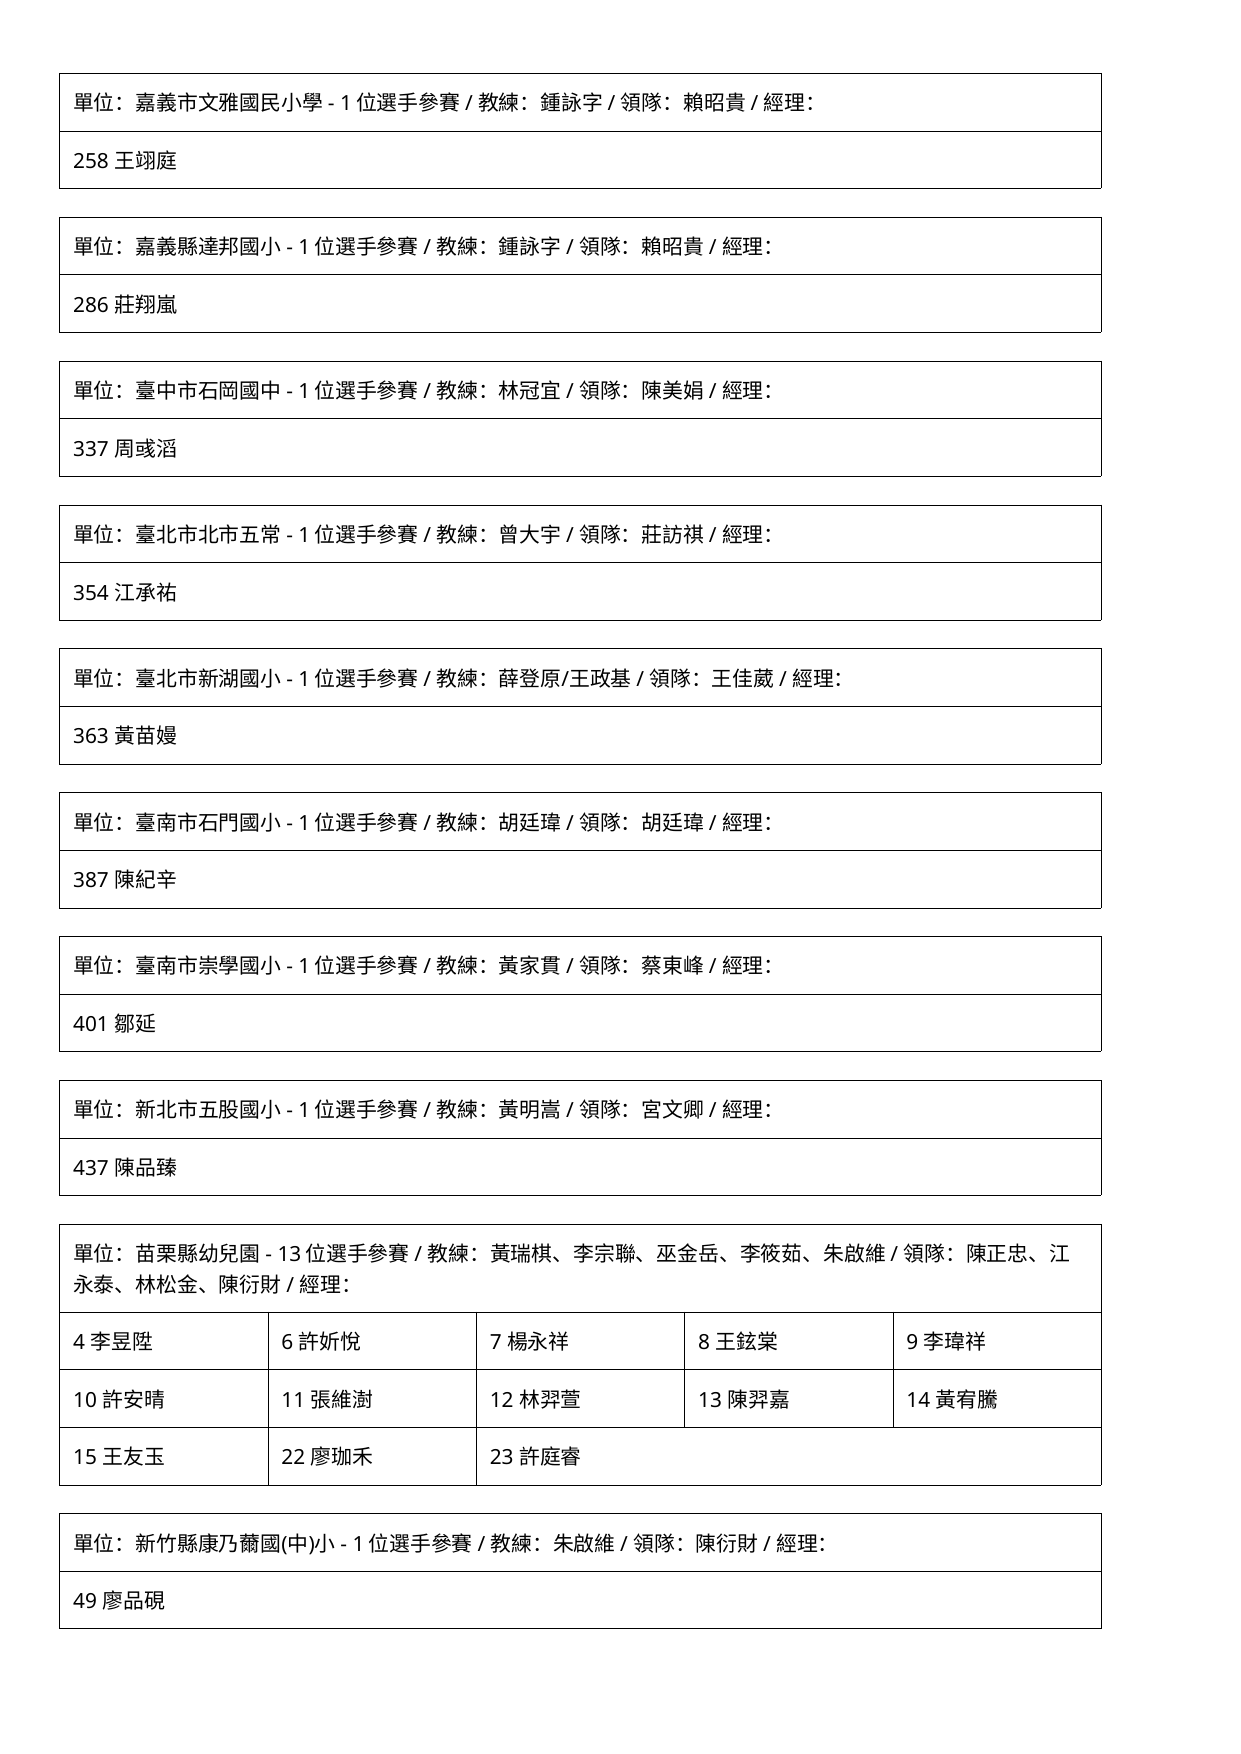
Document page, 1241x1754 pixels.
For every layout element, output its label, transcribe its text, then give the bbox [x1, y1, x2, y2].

table_cell 23 許庭睿 [477, 1428, 1101, 1484]
table_cell 11 張維澍 [269, 1370, 476, 1427]
table_cell 13 陳羿嘉 [685, 1370, 893, 1427]
table_header 單位：嘉義市文雅國民小學 - 1位選手參賽 / 教練：鍾詠字 / 領隊：賴昭貴 / 經理： [60, 74, 1101, 131]
table_cell 14 黃宥騰 [894, 1370, 1101, 1427]
table_header 286 莊翔嵐 [60, 275, 1101, 332]
table_cell 12 林羿萱 [477, 1370, 684, 1427]
table_header 4 李昱陞 [60, 1313, 268, 1369]
table_header 387 陳紀辛 [60, 851, 1101, 907]
table_cell 15 王友玉 [60, 1428, 268, 1484]
table_header 單位：臺中市石岡國中 - 1位選手參賽 / 教練：林冠宜 / 領隊：陳美娟 / 經理： [60, 362, 1101, 418]
table_header 單位：臺南市石門國小 - 1位選手參賽 / 教練：胡廷瑋 / 領隊：胡廷瑋 / 經理： [60, 793, 1101, 850]
table_header 單位：臺北市北市五常 - 1位選手參賽 / 教練：曾大宇 / 領隊：莊訪祺 / 經理： [60, 506, 1101, 562]
table_cell 10 許安晴 [60, 1370, 268, 1427]
table_header 258 王翊庭 [60, 132, 1101, 188]
table_header 單位：嘉義縣達邦國小 - 1位選手參賽 / 教練：鍾詠字 / 領隊：賴昭貴 / 經理： [60, 218, 1101, 274]
table_header 49 廖品硯 [60, 1572, 1101, 1628]
table_header 337 周彧滔 [60, 419, 1101, 476]
table_header 單位：新北市五股國小 - 1位選手參賽 / 教練：黃明嵩 / 領隊：宮文卿 / 經理： [60, 1081, 1101, 1137]
table_header 6 許妡悅 [269, 1313, 476, 1369]
table_header 8 王鉉棠 [685, 1313, 893, 1369]
table_header 單位：苗栗縣幼兒園 - 13位選手參賽 / 教練：黃瑞棋、李宗聯、巫金岳、李筱茹、朱啟維 / 領隊：陳正忠、江永泰、林松金、陳衍財 / 經理： [60, 1225, 1101, 1312]
table_cell 22 廖珈禾 [269, 1428, 476, 1484]
table_header 437 陳品臻 [60, 1139, 1101, 1195]
table_header 401 鄒延 [60, 995, 1101, 1051]
table_header 354 江承祐 [60, 563, 1101, 620]
table_header 363 黃苗嫚 [60, 707, 1101, 763]
table_header 7 楊永祥 [477, 1313, 684, 1369]
table_header 單位：新竹縣康乃薾國(中)小 - 1位選手參賽 / 教練：朱啟維 / 領隊：陳衍財 / 經理： [60, 1514, 1101, 1571]
table_header 單位：臺南市崇學國小 - 1位選手參賽 / 教練：黃家貫 / 領隊：蔡東峰 / 經理： [60, 937, 1101, 994]
table_header 單位：臺北市新湖國小 - 1位選手參賽 / 教練：薛登原/王政基 / 領隊：王佳葳 / 經理： [60, 649, 1101, 706]
table_header 9 李瑋祥 [894, 1313, 1101, 1369]
